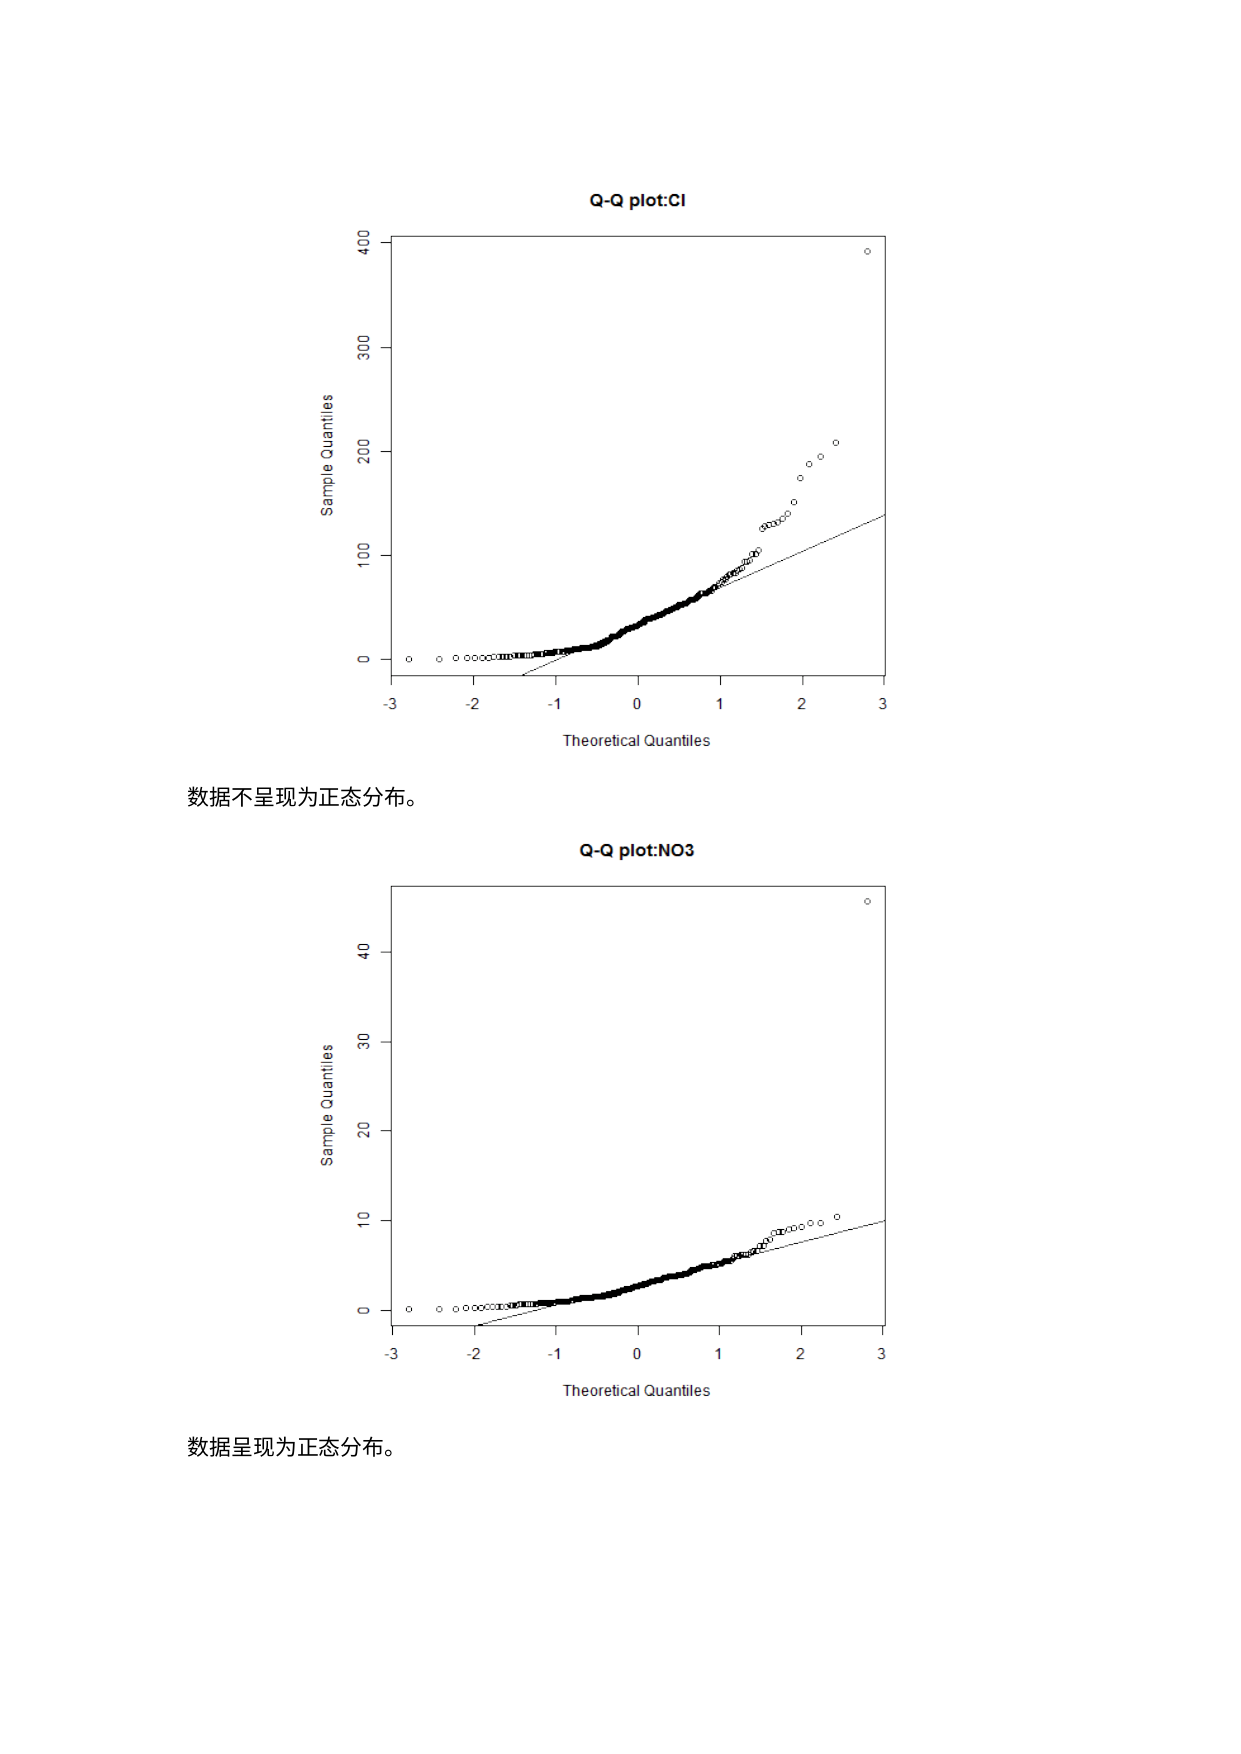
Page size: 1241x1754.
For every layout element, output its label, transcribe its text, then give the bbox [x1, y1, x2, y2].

text 数据呈现为正态分布。 [187, 1429, 1053, 1462]
text 数据不呈现为正态分布。 [187, 779, 1053, 812]
picture [316, 162, 924, 769]
picture [316, 812, 924, 1419]
